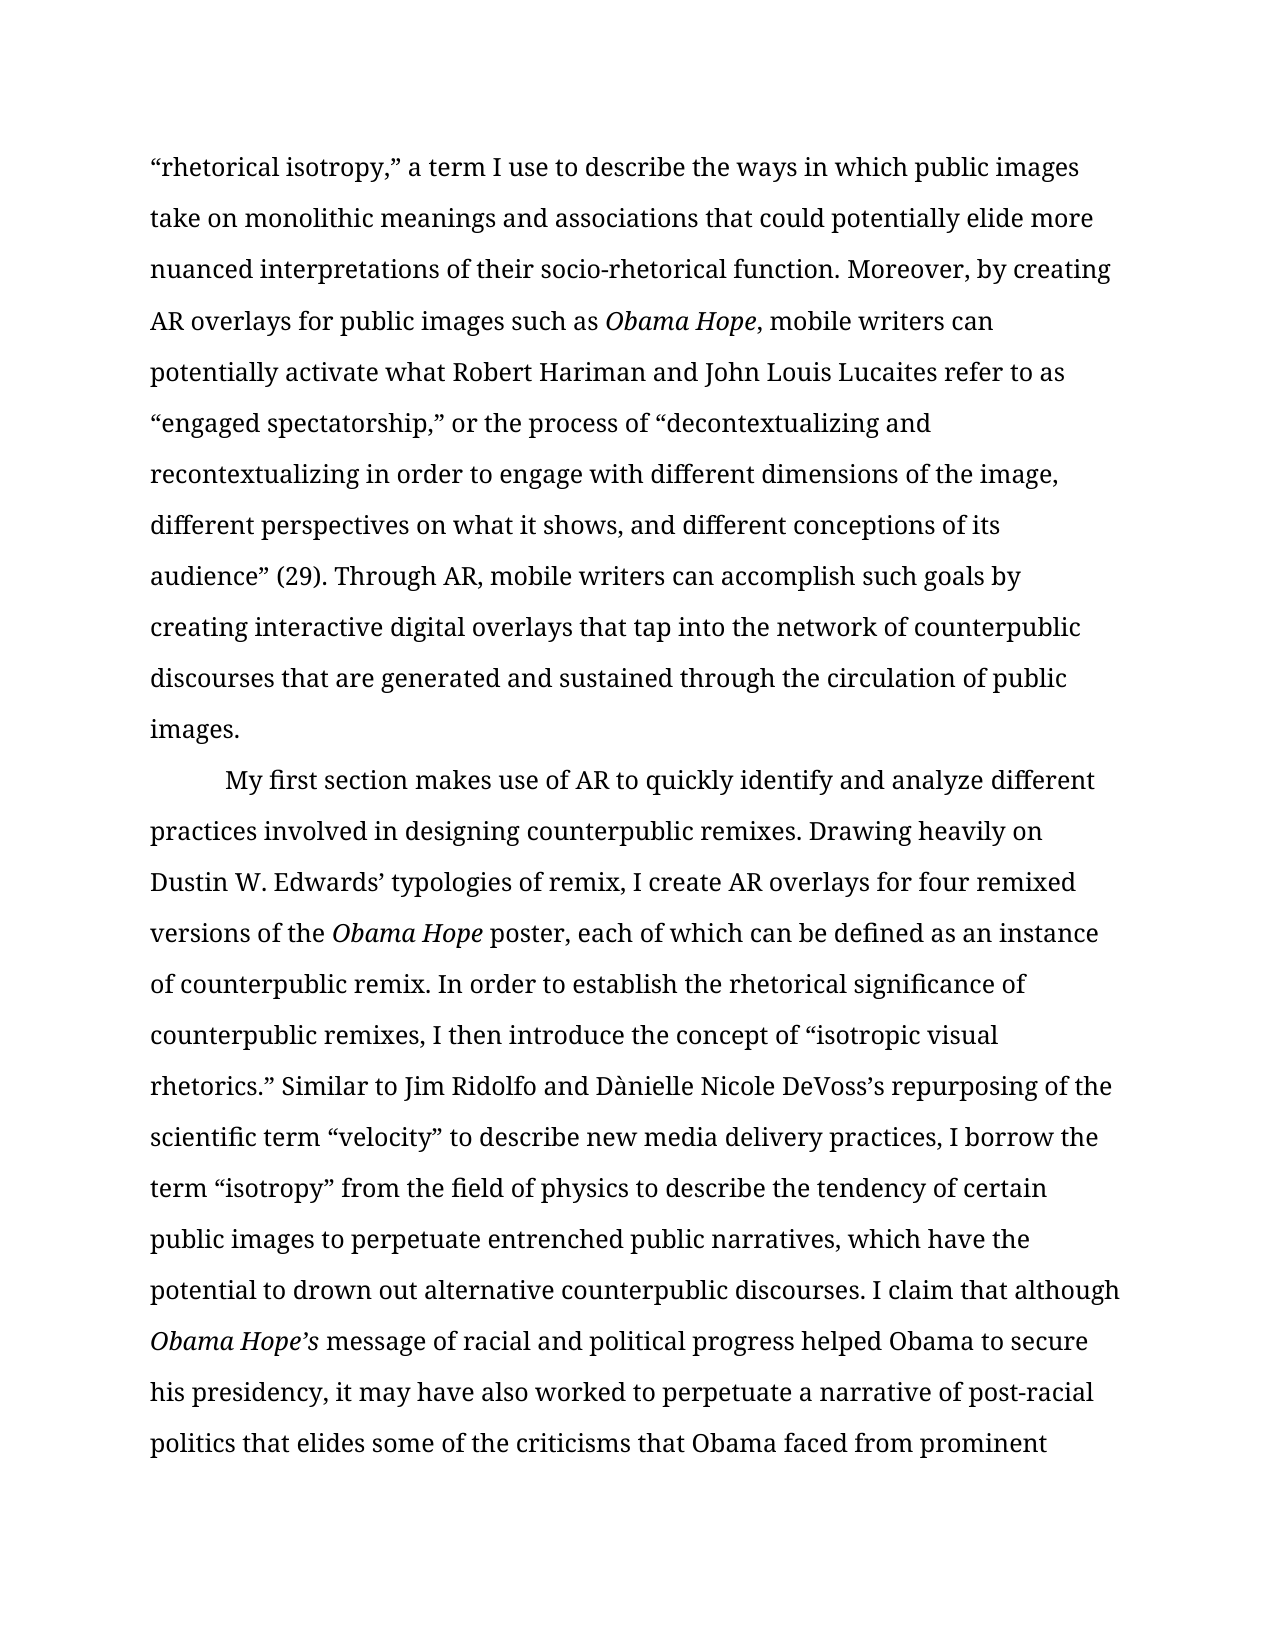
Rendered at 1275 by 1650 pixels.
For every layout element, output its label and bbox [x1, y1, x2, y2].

text [150, 150, 1125, 746]
text [150, 762, 1125, 1460]
